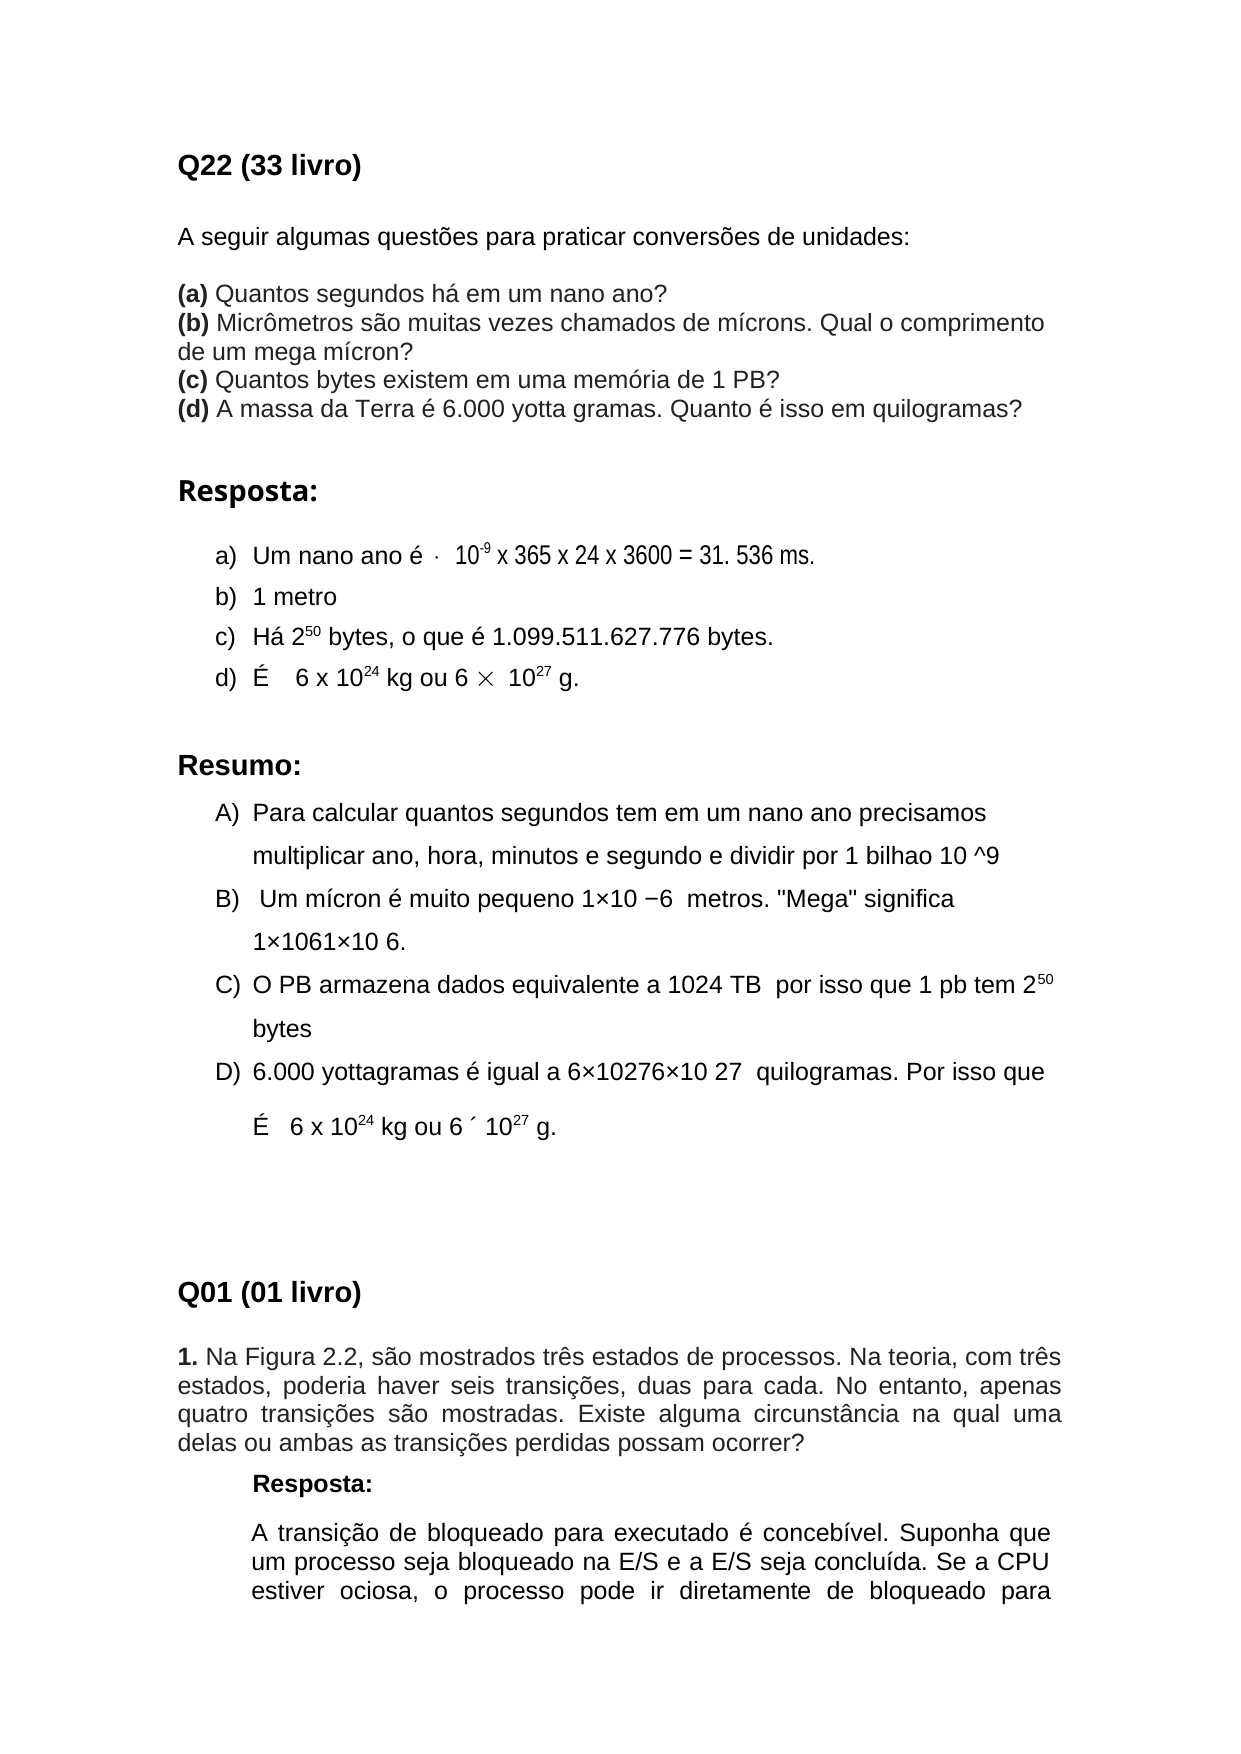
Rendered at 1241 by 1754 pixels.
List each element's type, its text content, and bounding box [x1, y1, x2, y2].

text (b) Micrômetros são muitas vezes chamados de mícrons. Qual o comprimento de um mega mícron? [177, 308, 1063, 365]
list O PB armazena dados equivalente a 1024 TB por isso que 1 pb tem 250 bytes [215, 971, 1063, 1042]
list 1 metro [215, 583, 1063, 611]
text 1. Na Figura 2.2, são mostrados três estados de processos. Na teoria, com três estados, poderia haver seis transições, duas para cada. No entanto, apenas quatro transições são mostradas. Existe alguma circunstância na qual uma delas ou ambas as transições perdidas possam ocorrer? [177, 1342, 1063, 1457]
text Resumo: [177, 748, 1063, 781]
list Para calcular quantos segundos tem em um nano ano precisamos multiplicar ano, hora, minutos e segundo e dividir por 1 bilhao 10 ^9 [215, 798, 1063, 870]
list Há 250 bytes, o que é 1.099.511.627.776 bytes. [215, 623, 1063, 651]
list Um nano ano é × 10-9 x 365 x 24 x 3600 = 31. 536 ms. [215, 542, 1063, 570]
list 6.000 yottagramas é igual a 6×10276×10 27 quilogramas. Por isso que [215, 1057, 1063, 1086]
subtitle Resposta: [177, 470, 1063, 510]
text É 6 x 1024 kg ou 6 ´ 1027 g. [252, 1112, 1063, 1141]
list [251, 1518, 1052, 1604]
list É 6 x 1024 kg ou 6 ´ 1027 g. [215, 664, 1063, 692]
text (d) A massa da Terra é 6.000 yotta gramas. Quanto é isso em quilogramas? [177, 394, 1063, 423]
list A seguir algumas questões para praticar conversões de unidades: [177, 222, 957, 250]
text Resposta: [252, 1469, 1063, 1498]
subtitle Q01 (01 livro) [177, 1275, 1063, 1308]
list Um mícron é muito pequeno 1×10 −6 metros. "Mega" significa 1×1061×10 6. [215, 884, 1063, 956]
text (c) Quantos bytes existem em uma memória de 1 PB? [177, 365, 1063, 394]
subtitle Q22 (33 livro) [177, 148, 1063, 181]
text (a) Quantos segundos há em um nano ano? [177, 279, 1063, 308]
